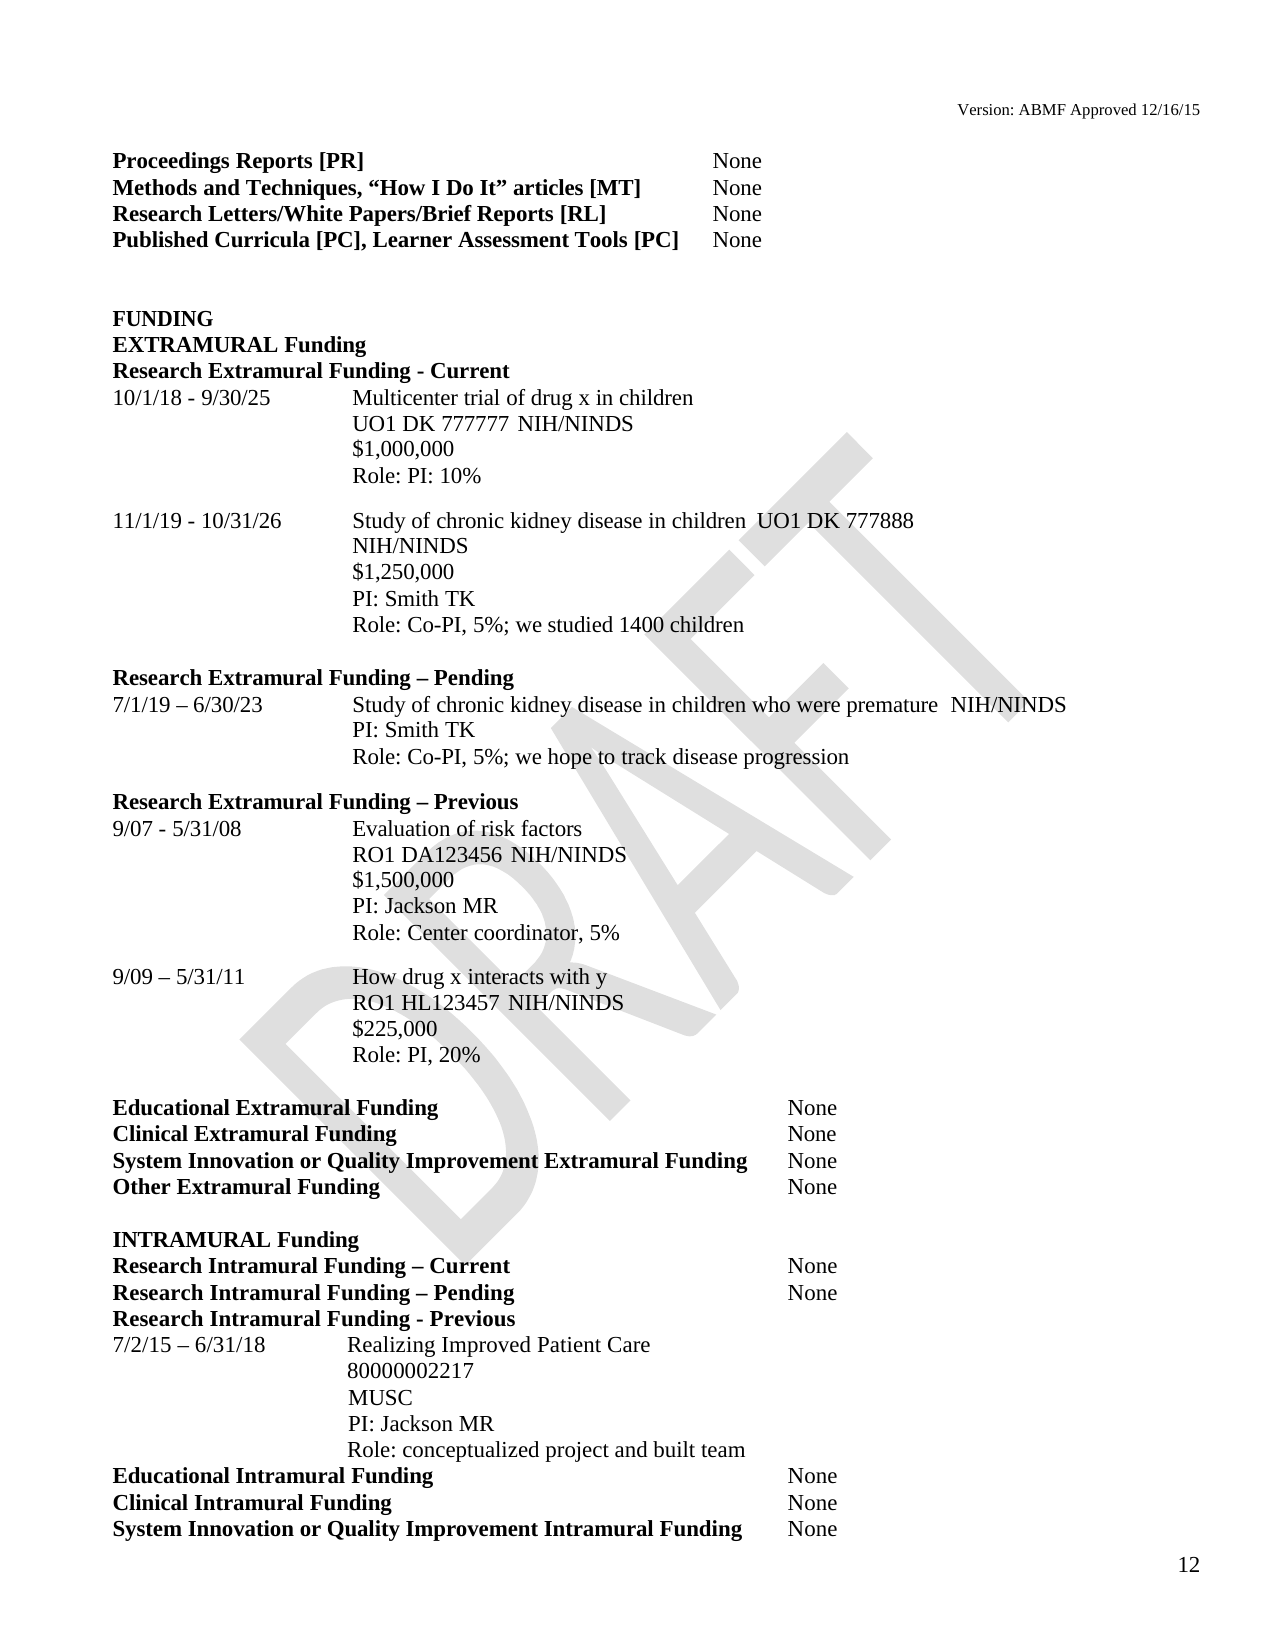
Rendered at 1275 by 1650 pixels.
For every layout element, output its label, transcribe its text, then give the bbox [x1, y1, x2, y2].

text PI: Smith TK [352, 717, 1200, 743]
text 10/1/18 - 9/30/25 Multicenter trial of drug x in children [112, 384, 1200, 410]
text Proceedings Reports [PR] None [112, 147, 1200, 173]
text 11/1/19 - 10/31/26 Study of chronic kidney disease in children UO1 DK 777888 [112, 507, 1200, 533]
text INTRAMURAL Funding [112, 1226, 1200, 1252]
text RO1 HL123457 NIH/NINDS [352, 989, 1200, 1016]
text PI: Jackson MR [352, 893, 1200, 919]
text $1,000,000 [352, 436, 1200, 462]
text NIH/NINDS [352, 533, 1200, 559]
text System Innovation or Quality Improvement Intramural Funding None [112, 1515, 1200, 1542]
text PI: Smith TK [352, 585, 1200, 611]
text Research Extramural Funding – Previous [112, 788, 1200, 814]
text Role: Co-PI, 5%; we hope to track disease progression [352, 743, 1200, 769]
text Other Extramural Funding None [112, 1173, 1200, 1199]
text Research Intramural Funding – Pending None [112, 1278, 1200, 1305]
text UO1 DK 777777 NIH/NINDS [352, 410, 1200, 436]
text Clinical Intramural Funding None [112, 1489, 1200, 1515]
text Educational Extramural Funding None [112, 1094, 1200, 1120]
text $1,250,000 [352, 559, 1200, 585]
text 9/09 – 5/31/11 How drug x interacts with y [112, 964, 1200, 989]
text PI: Jackson MR [348, 1411, 1200, 1436]
text EXTRAMURAL Funding [112, 331, 1200, 357]
text Clinical Extramural Funding None [112, 1120, 1200, 1147]
text Research Intramural Funding – Current None [112, 1252, 1200, 1278]
text Research Letters/White Papers/Brief Reports [RL] None [112, 200, 1200, 226]
text 9/07 - 5/31/08 Evaluation of risk factors [112, 814, 1200, 841]
text Role: PI: 10% [352, 462, 1200, 488]
text Research Extramural Funding - Current [112, 357, 1200, 384]
text $1,500,000 [352, 867, 1200, 893]
text $225,000 [352, 1016, 1200, 1041]
text FUNDING [112, 305, 1200, 331]
text Role: Co-PI, 5%; we studied 1400 children [127, 611, 1200, 638]
text Methods and Techniques, “How I Do It” articles [MT] None [112, 173, 1200, 200]
text Published Curricula [PC], Learner Assessment Tools [PC] None [112, 226, 1200, 253]
text Role: PI, 20% [352, 1041, 1200, 1068]
text 7/2/15 – 6/31/18 Realizing Improved Patient Care [112, 1331, 1200, 1358]
text 80000002217 [112, 1358, 1200, 1384]
text MUSC [348, 1384, 1200, 1410]
text Educational Intramural Funding None [112, 1463, 1200, 1489]
text System Innovation or Quality Improvement Extramural Funding None [112, 1147, 1200, 1173]
text 7/1/19 – 6/30/23 Study of chronic kidney disease in children who were premature NIH/NINDS [112, 691, 1200, 717]
text RO1 DA123456 NIH/NINDS [352, 841, 1200, 867]
text Research Intramural Funding - Previous [112, 1305, 1200, 1331]
text Role: Center coordinator, 5% [127, 919, 1200, 945]
text Research Extramural Funding – Pending [112, 665, 1200, 691]
text Role: conceptualized project and built team [112, 1436, 1200, 1463]
